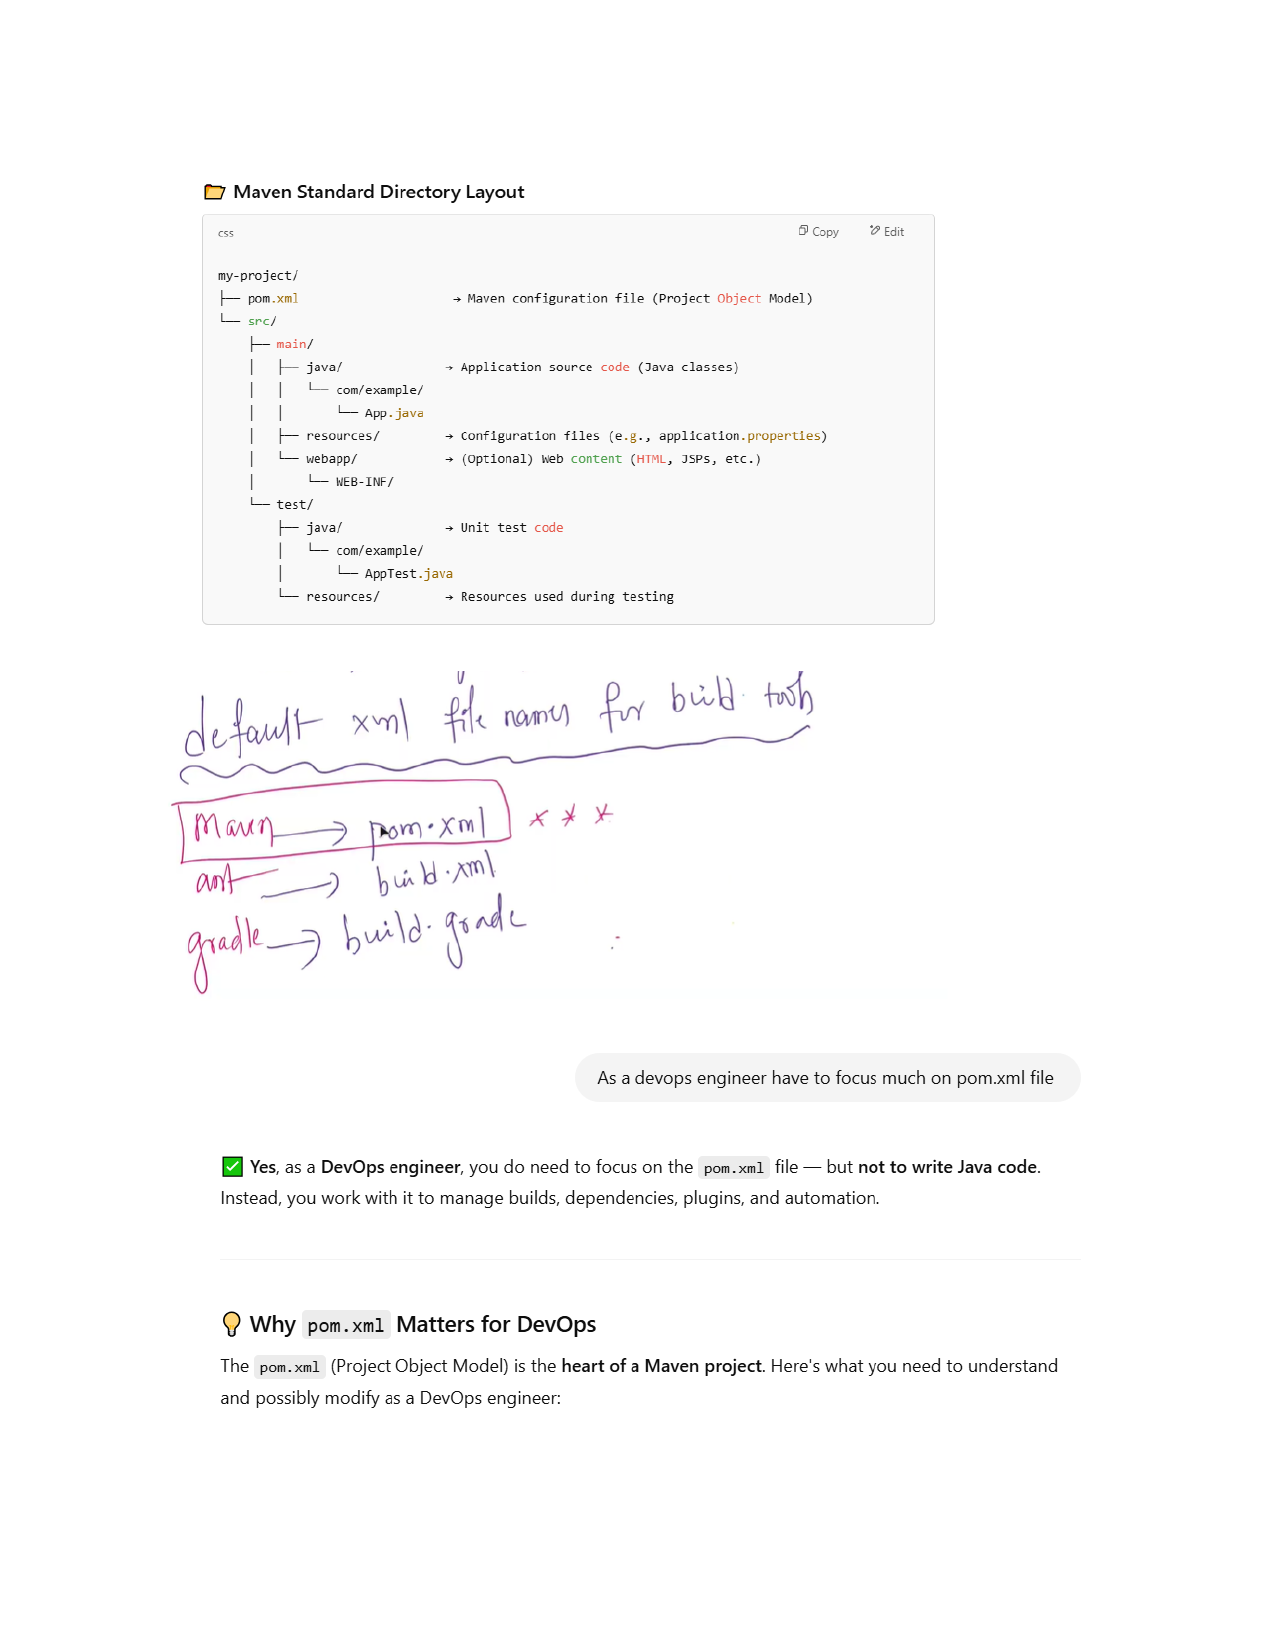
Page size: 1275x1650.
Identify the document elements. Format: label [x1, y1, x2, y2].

picture [150, 150, 967, 652]
picture [150, 1030, 1116, 1457]
picture [150, 671, 948, 1012]
